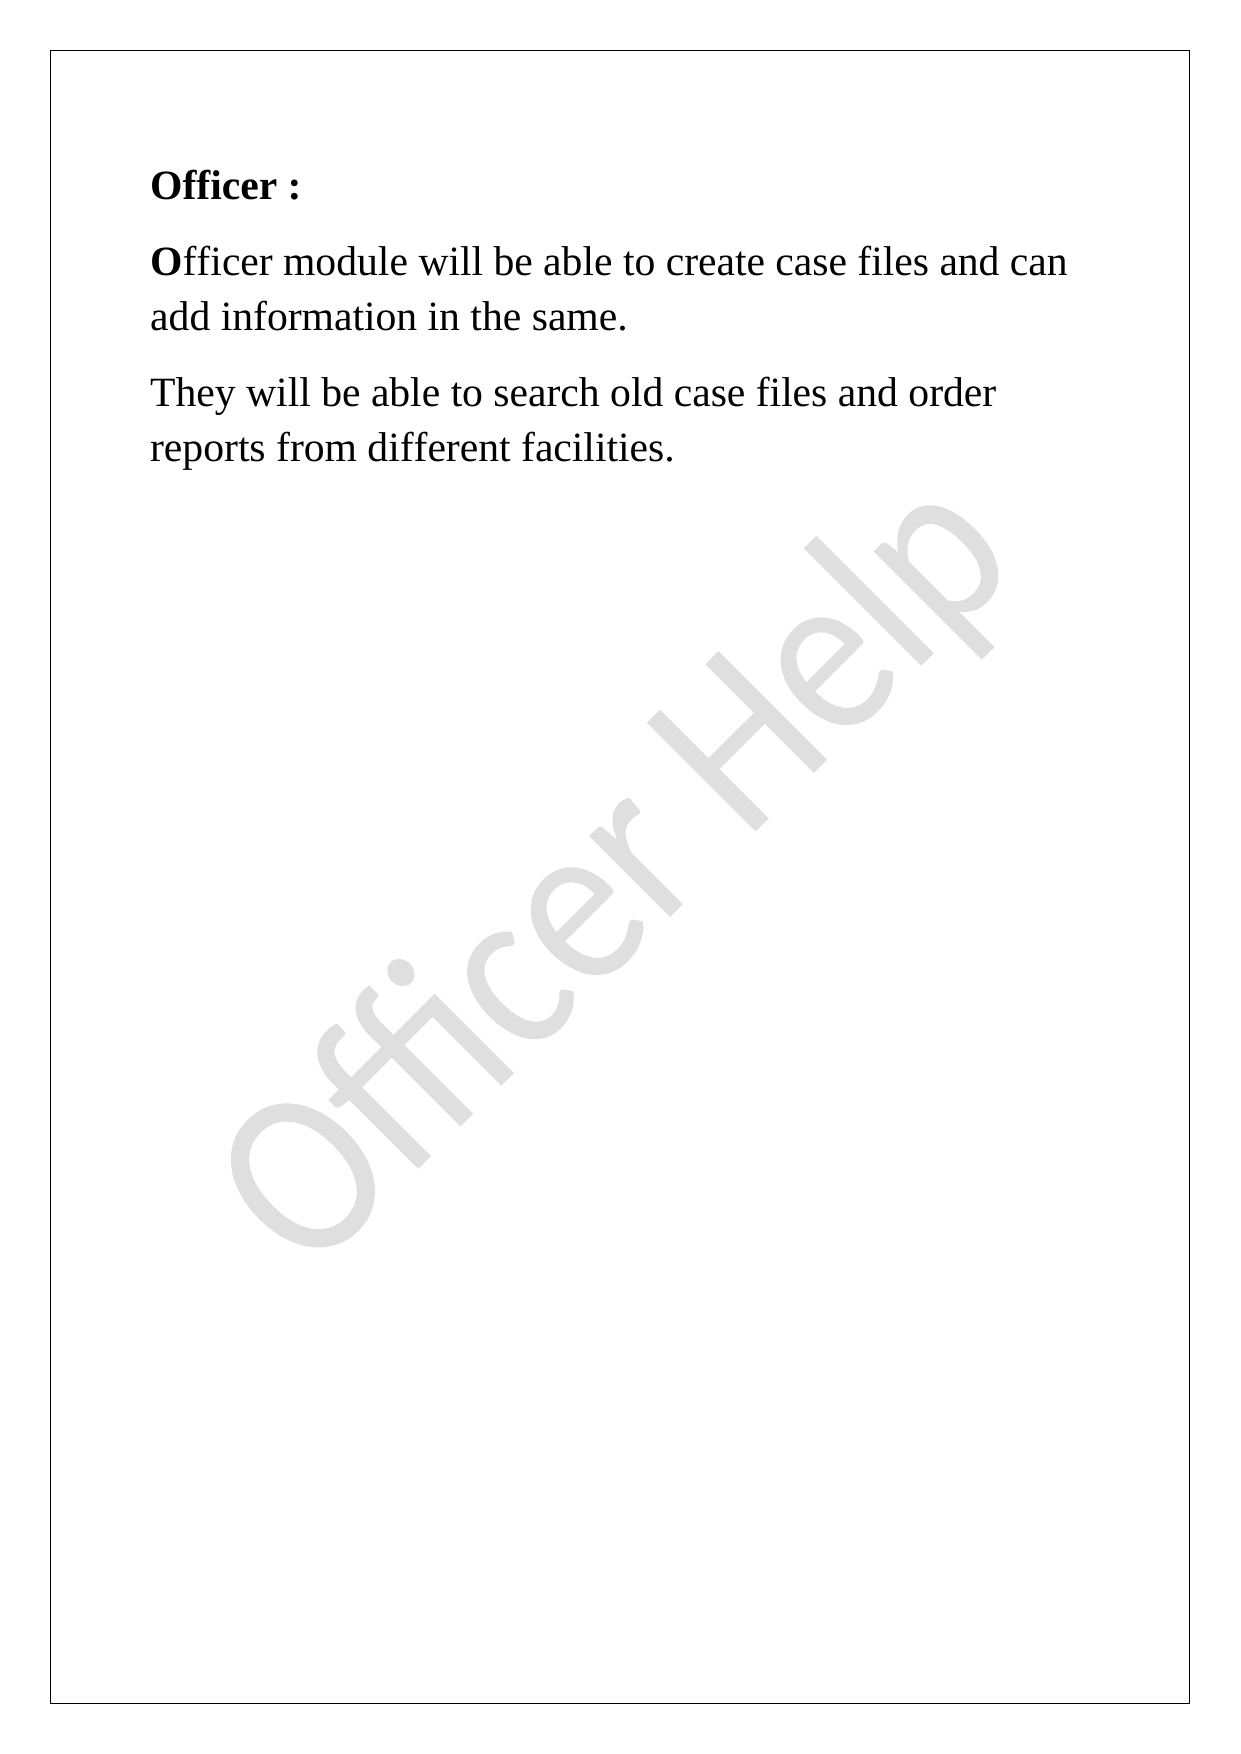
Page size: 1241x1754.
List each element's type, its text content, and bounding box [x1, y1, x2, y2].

text Officer module will be able to create case files and can add information in the same. [150, 236, 1090, 339]
text Officer : [150, 160, 1090, 208]
text They will be able to search old case files and order reports from different facilities. [150, 367, 1090, 470]
